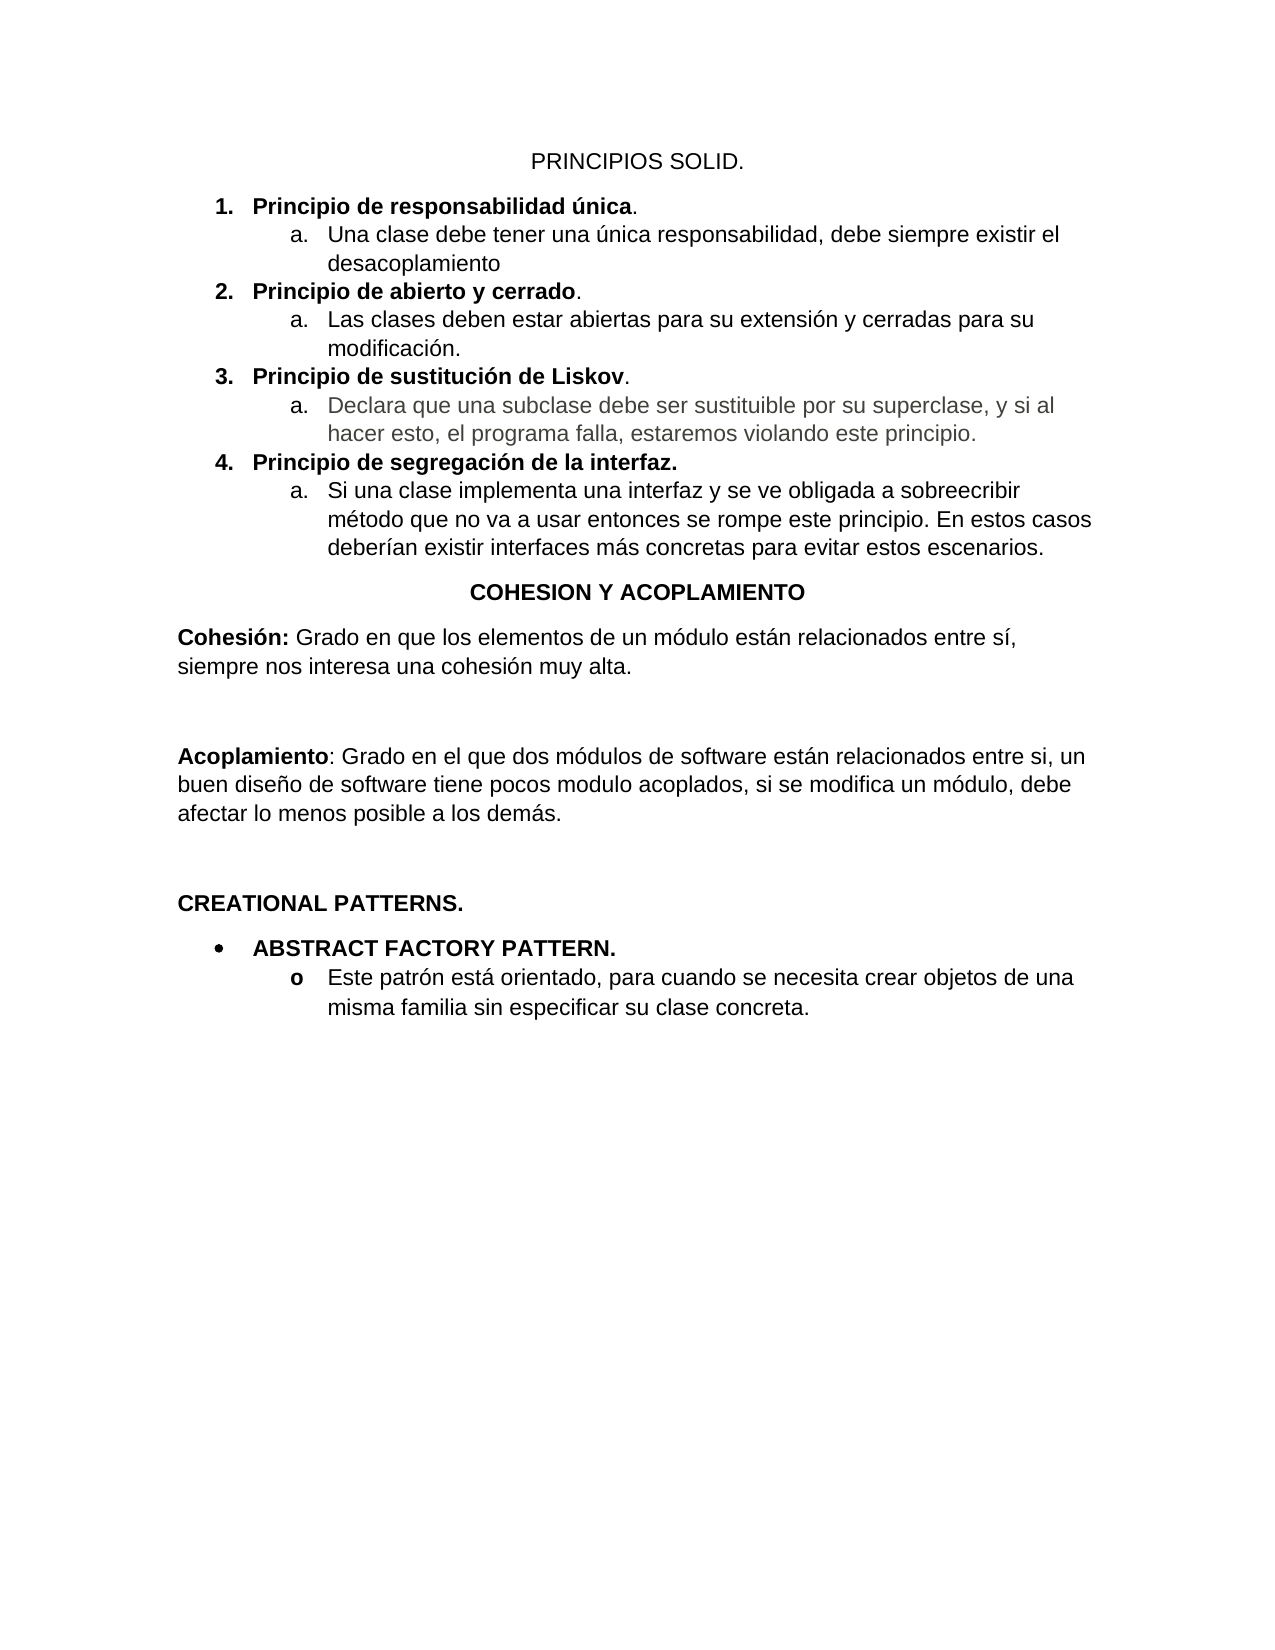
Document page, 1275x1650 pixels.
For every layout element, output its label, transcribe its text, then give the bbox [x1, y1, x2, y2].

list Principio de segregación de la interfaz. [215, 449, 1098, 475]
list Este patrón está orientado, para cuando se necesita crear objetos de una misma familia sin especificar su clase concreta. [290, 963, 1098, 1020]
list Una clase debe tener una única responsabilidad, debe siempre existir el desacoplamiento [290, 221, 1098, 276]
text Cohesión: Grado en que los elementos de un módulo están relacionados entre sí, siempre nos interesa una cohesión muy alta. [177, 624, 1098, 679]
list Principio de sustitución de Liskov. [215, 363, 1098, 390]
text COHESION Y ACOPLAMIENTO [177, 579, 1098, 605]
list Si una clase implementa una interfaz y se ve obligada a sobreecribir método que no va a usar entonces se rompe este principio. En estos casos deberían existir interfaces más concretas para evitar estos escenarios. [290, 477, 1098, 560]
text CREATIONAL PATTERNS. [177, 890, 1098, 916]
list Principio de abierto y cerrado. [215, 278, 1098, 304]
list ABSTRACT FACTORY PATTERN. [215, 935, 1098, 961]
text Acoplamiento: Grado en el que dos módulos de software están relacionados entre si, un buen diseño de software tiene pocos modulo acoplados, si se modifica un módulo, debe afectar lo menos posible a los demás. [177, 743, 1098, 826]
list Principio de responsabilidad única. [215, 193, 1098, 219]
list Las clases deben estar abiertas para su extensión y cerradas para su modificación. [290, 306, 1098, 361]
list Declara que una subclase debe ser sustituible por su superclase, y si al hacer esto, el programa falla, estaremos violando este principio. [290, 392, 1098, 447]
text PRINCIPIOS SOLID. [177, 148, 1098, 174]
